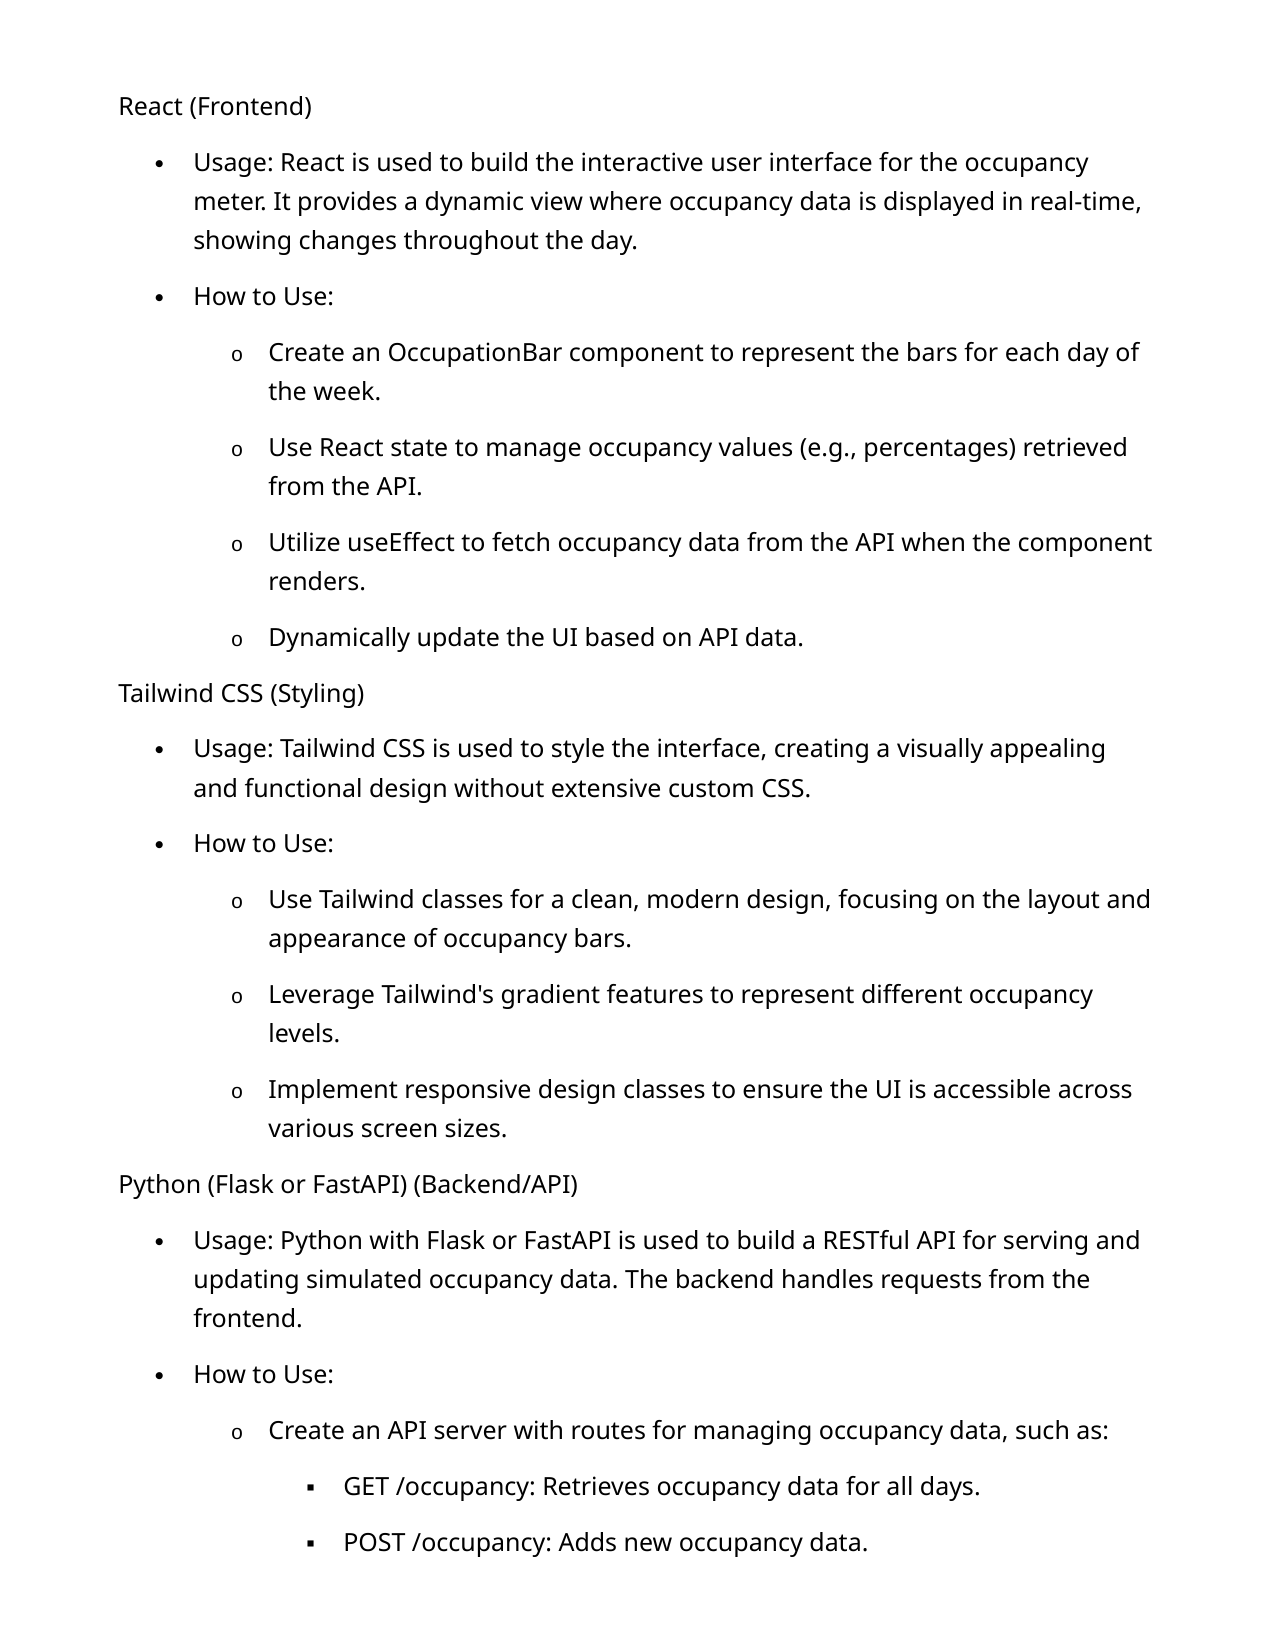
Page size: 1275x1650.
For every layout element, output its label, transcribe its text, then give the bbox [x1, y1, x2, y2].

list POST /occupancy: Adds new occupancy data. [306, 1524, 1157, 1558]
list Usage: React is used to build the interactive user interface for the occupancy meter. It provides a dynamic view where occupancy data is displayed in real-time, showing changes throughout the day. [156, 144, 1157, 257]
list Usage: Tailwind CSS is used to style the interface, creating a visually appealing and functional design without extensive custom CSS. [156, 731, 1157, 804]
list Leverage Tailwind's gradient features to represent different occupancy levels. [231, 977, 1157, 1050]
list Usage: Python with Flask or FastAPI is used to build a RESTful API for serving and updating simulated occupancy data. The backend handles requests from the frontend. [156, 1223, 1157, 1335]
list Utilize useEffect to fetch occupancy data from the API when the component renders. [231, 524, 1157, 598]
text Python (Flask or FastAPI) (Backend/API) [118, 1167, 1157, 1201]
list Create an API server with routes for managing occupancy data, such as: [231, 1413, 1157, 1447]
list How to Use: [156, 826, 1157, 860]
text Tailwind CSS (Styling) [118, 675, 1157, 709]
list Create an OccupationBar component to represent the bars for each day of the week. [231, 334, 1157, 408]
list How to Use: [156, 1357, 1157, 1391]
list How to Use: [156, 279, 1157, 313]
list GET /occupancy: Retrieves occupancy data for all days. [306, 1469, 1157, 1503]
text React (Frontend) [118, 89, 1157, 123]
list Implement responsive design classes to ensure the UI is accessible across various screen sizes. [231, 1072, 1157, 1145]
list Dynamically update the UI based on API data. [231, 619, 1157, 653]
list Use React state to manage occupancy values (e.g., percentages) retrieved from the API. [231, 429, 1157, 503]
list Use Tailwind classes for a clean, modern design, focusing on the layout and appearance of occupancy bars. [231, 882, 1157, 955]
